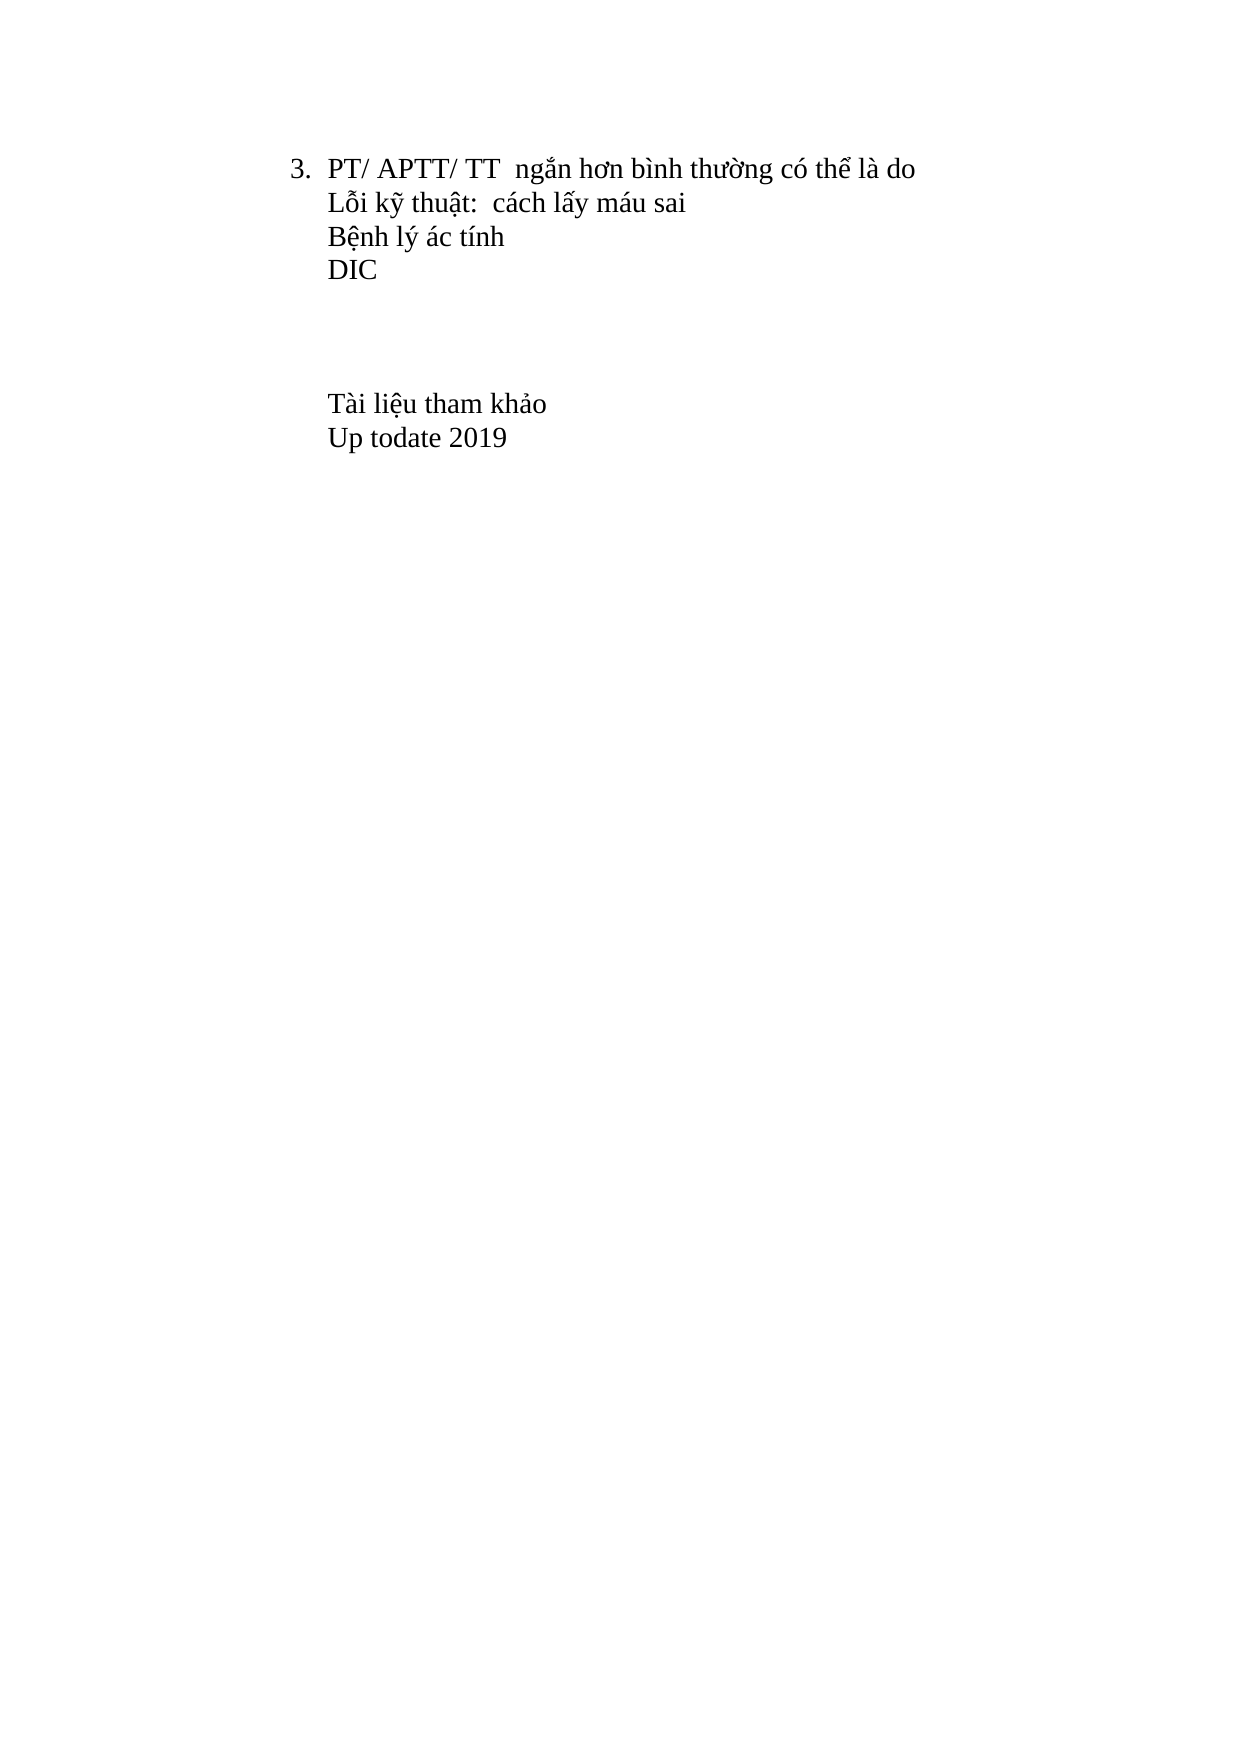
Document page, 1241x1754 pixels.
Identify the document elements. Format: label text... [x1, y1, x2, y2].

list DIC [327, 252, 1122, 286]
list Up todate 2019 [327, 420, 1122, 453]
list Tài liệu tham khảo [327, 386, 1122, 420]
list Lỗi kỹ thuật: cách lấy máu sai [327, 185, 1122, 219]
list PT/ APTT/ TT ngắn hơn bình thường có thể là do [290, 152, 1122, 185]
list Bệnh lý ác tính [327, 219, 1122, 252]
